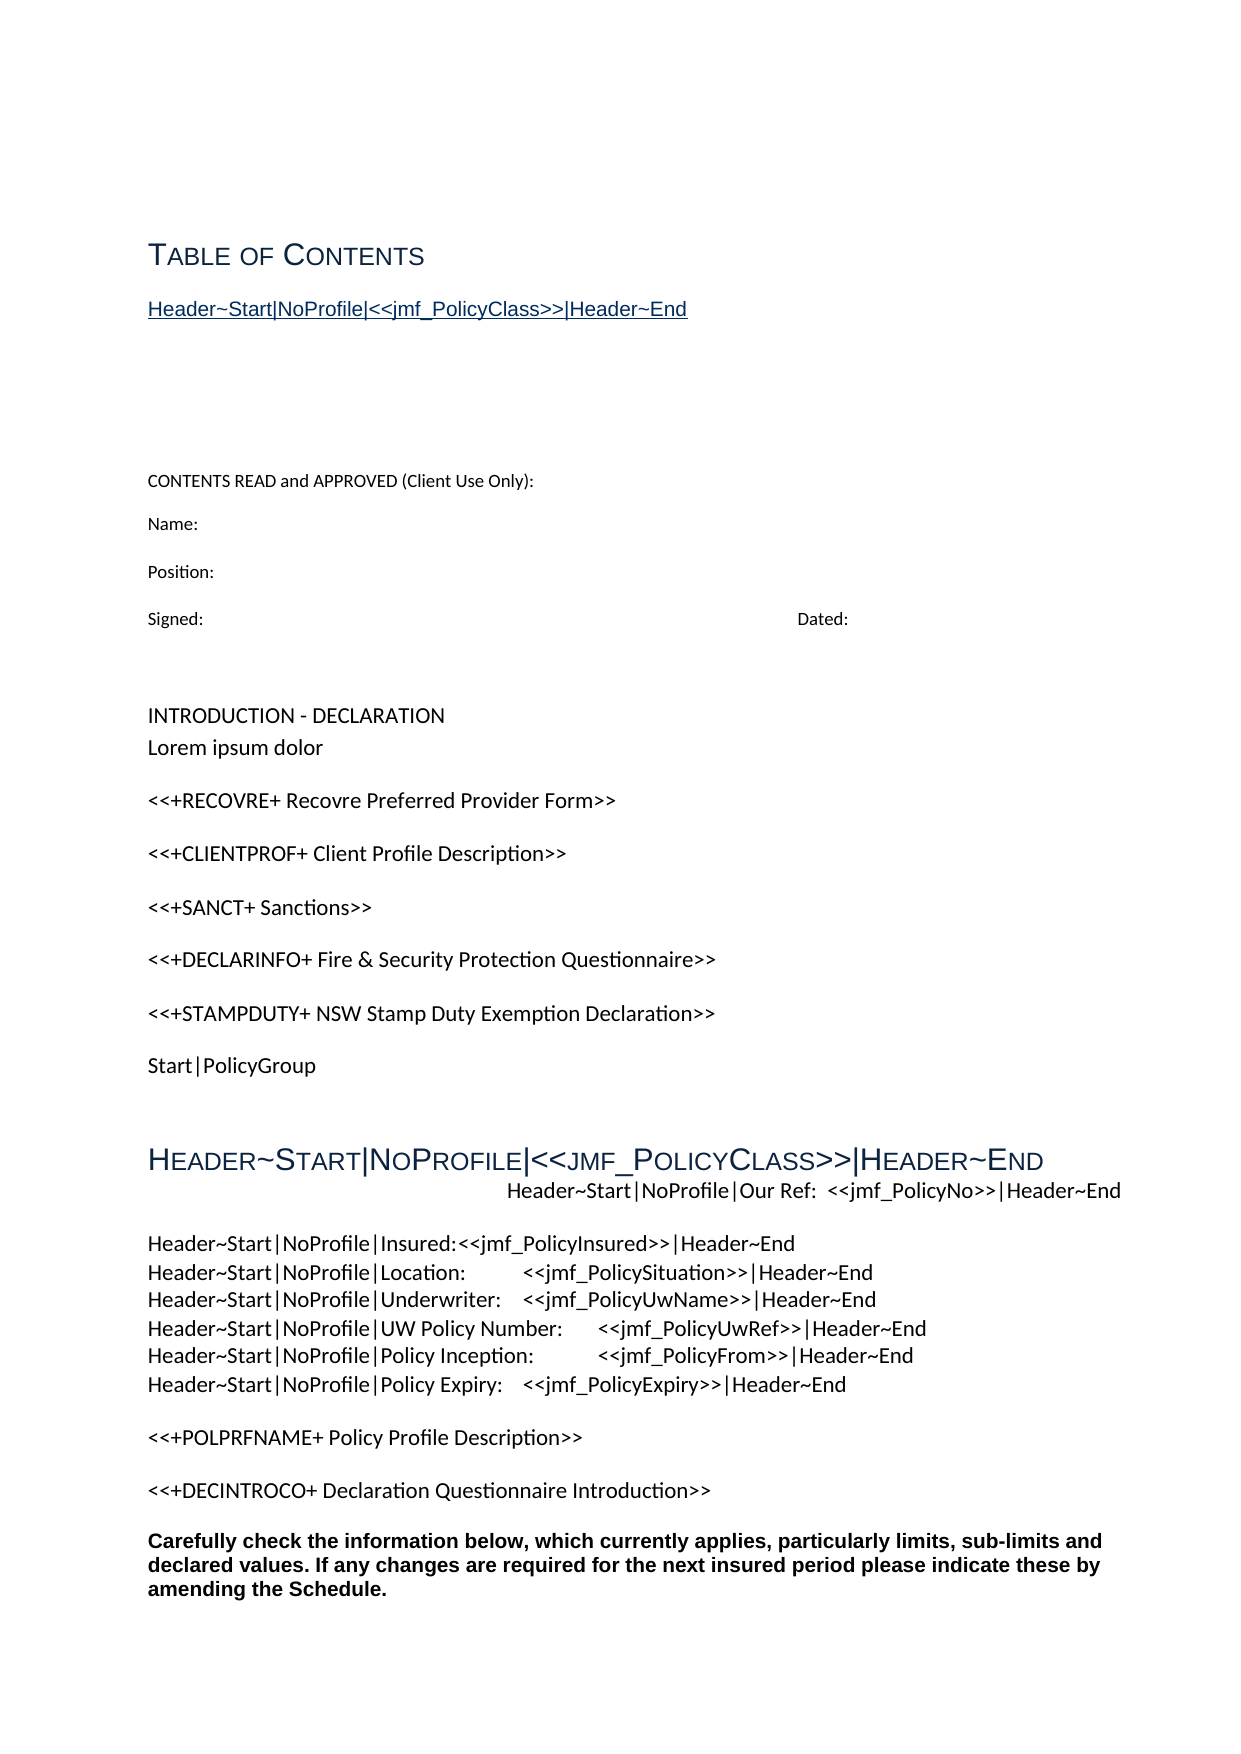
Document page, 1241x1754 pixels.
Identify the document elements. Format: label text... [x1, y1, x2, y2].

text <<+SANCT+ Sanctions>> [148, 893, 1122, 921]
text Header~Start|NoProfile|Insured: <<jmf_PolicyInsured>>|Header~End [148, 1229, 1122, 1258]
text <<+POLPRFNAME+ Policy Profile Description>> [148, 1423, 1122, 1451]
text Header~Start|NoProfile|Underwriter: <<jmf_PolicyUwName>>|Header~End [148, 1286, 1122, 1314]
text Table of Contents [148, 236, 1122, 272]
text Start|PolicyGroup [148, 1052, 1122, 1080]
text Header~Start|NoProfile|Location: <<jmf_PolicySituation>>|Header~End [148, 1258, 1122, 1286]
text Signed: Dated: [148, 607, 1122, 630]
text <<+STAMPDUTY+ NSW Stamp Duty Exemption Declaration>> [148, 999, 1122, 1027]
text Header~Start|NoProfile|<<jmf_PolicyClass>>|Header~End [148, 297, 1122, 321]
text INTRODUCTION - DECLARATION Lorem ipsum dolor [148, 701, 1122, 762]
text Position: [148, 560, 1122, 583]
text <<+CLIENTPROF+ Client Profile Description>> [148, 839, 1122, 868]
text Header~Start|NoProfile|Policy Inception: <<jmf_PolicyFrom>>|Header~End [148, 1342, 1122, 1370]
text CONTENTS READ and APPROVED (Client Use Only): [148, 469, 1122, 492]
text Name: [148, 513, 1122, 536]
text Header~Start|NoProfile|UW Policy Number: <<jmf_PolicyUwRef>>|Header~End [148, 1314, 1122, 1342]
subtitle Carefully check the information below, which currently applies, particularly limits, sub-limits and declared values. If any changes are required for the next insured period please indicate these by amending the Schedule. [148, 1529, 1122, 1601]
text <<+RECOVRE+ Recovre Preferred Provider Form>> [148, 787, 1122, 814]
text Header~Start|NoProfile|Policy Expiry: <<jmf_PolicyExpiry>>|Header~End [148, 1370, 1122, 1398]
text Header~Start|NoProfile|Our Ref: <<jmf_PolicyNo>>|Header~End [148, 1177, 1122, 1204]
text <<+DECLARINFO+ Fire & Security Protection Questionnaire>> [148, 946, 1122, 974]
subtitle Header~Start|NoProfile|<<jmf_PolicyClass>>|Header~End [148, 1105, 1122, 1177]
text <<+DECINTROCO+ Declaration Questionnaire Introduction>> [148, 1476, 1122, 1504]
